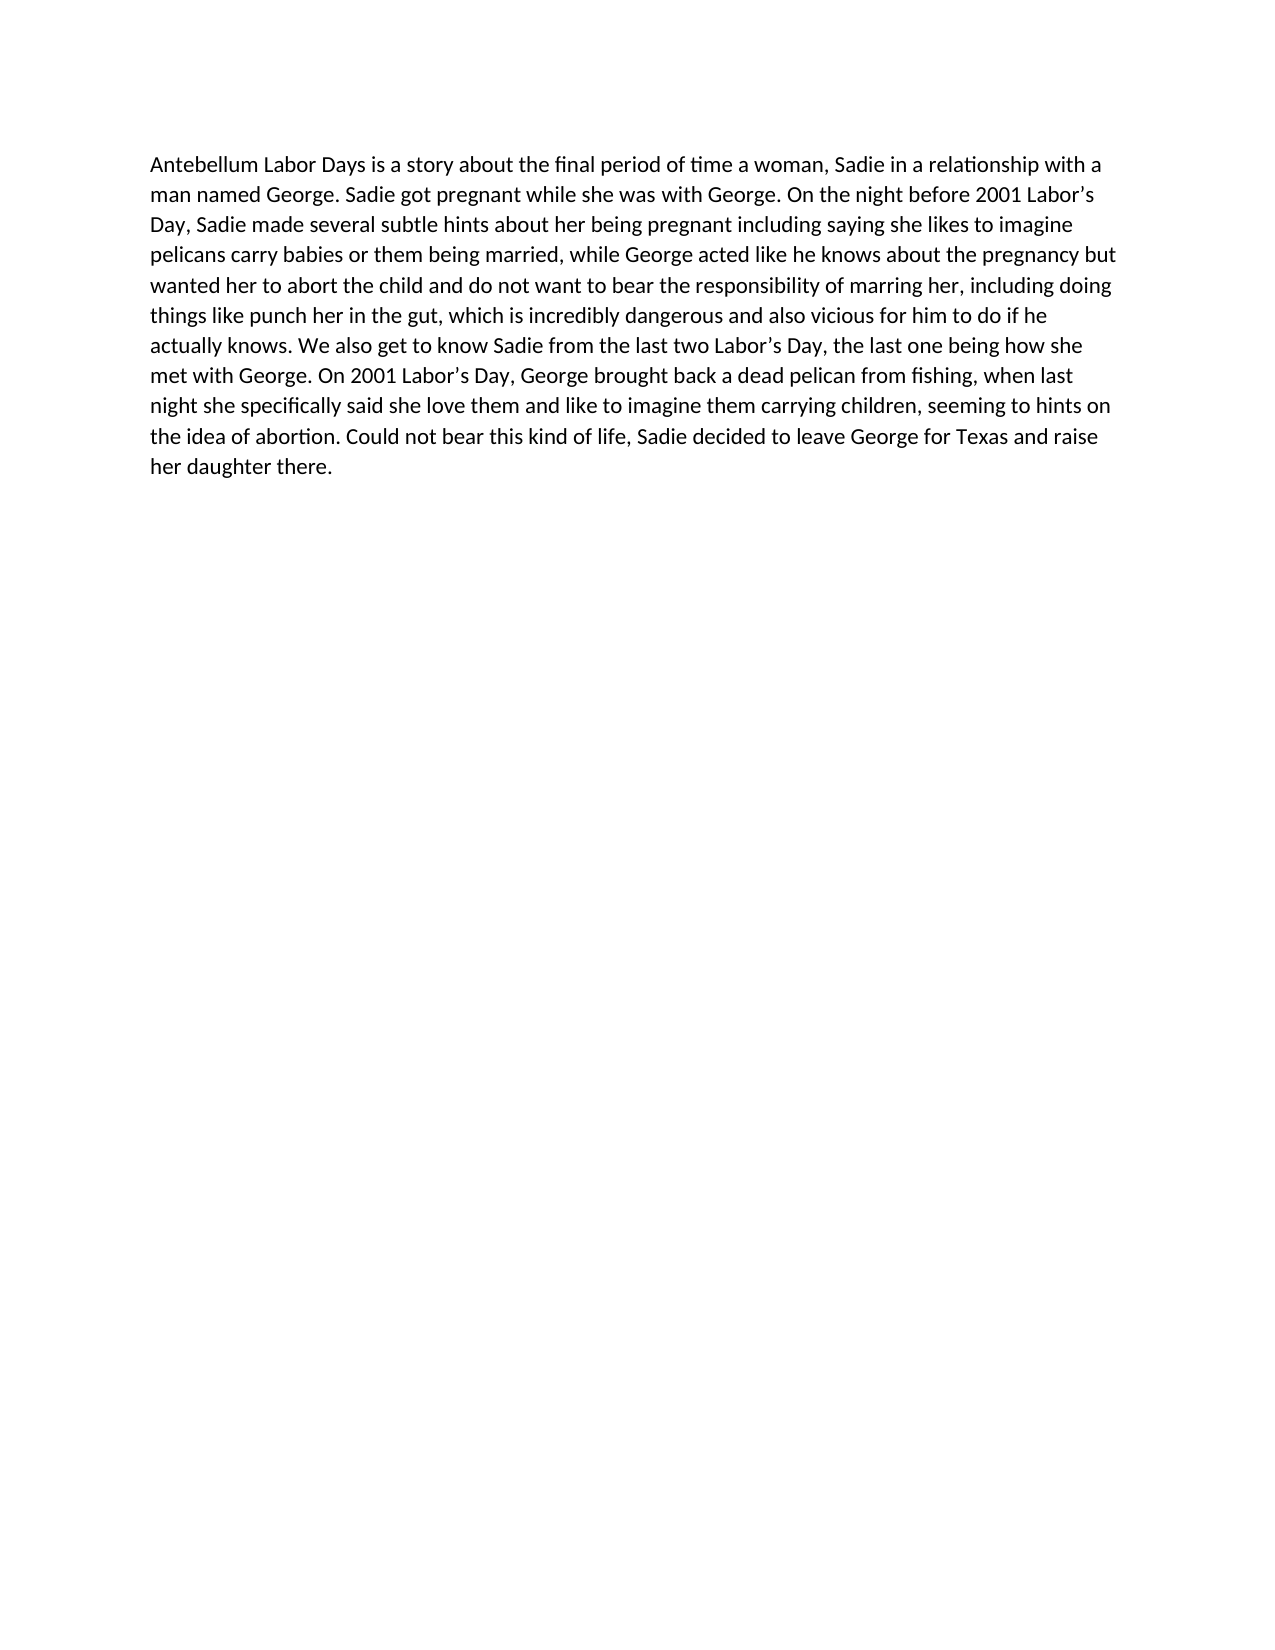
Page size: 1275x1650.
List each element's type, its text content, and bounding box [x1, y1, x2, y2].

text Antebellum Labor Days is a story about the final period of time a woman, Sadie in a relationship with a man named George. Sadie got pregnant while she was with George. On the night before 2001 Labor’s Day, Sadie made several subtle hints about her being pregnant including saying she likes to imagine pelicans carry babies or them being married, while George acted like he knows about the pregnancy but wanted her to abort the child and do not want to bear the responsibility of marring her, including doing things like punch her in the gut, which is incredibly dangerous and also vicious for him to do if he actually knows. We also get to know Sadie from the last two Labor’s Day, the last one being how she met with George. On 2001 Labor’s Day, George brought back a dead pelican from fishing, when last night she specifically said she love them and like to imagine them carrying children, seeming to hints on the idea of abortion. Could not bear this kind of life, Sadie decided to leave George for Texas and raise her daughter there. [150, 150, 1125, 480]
